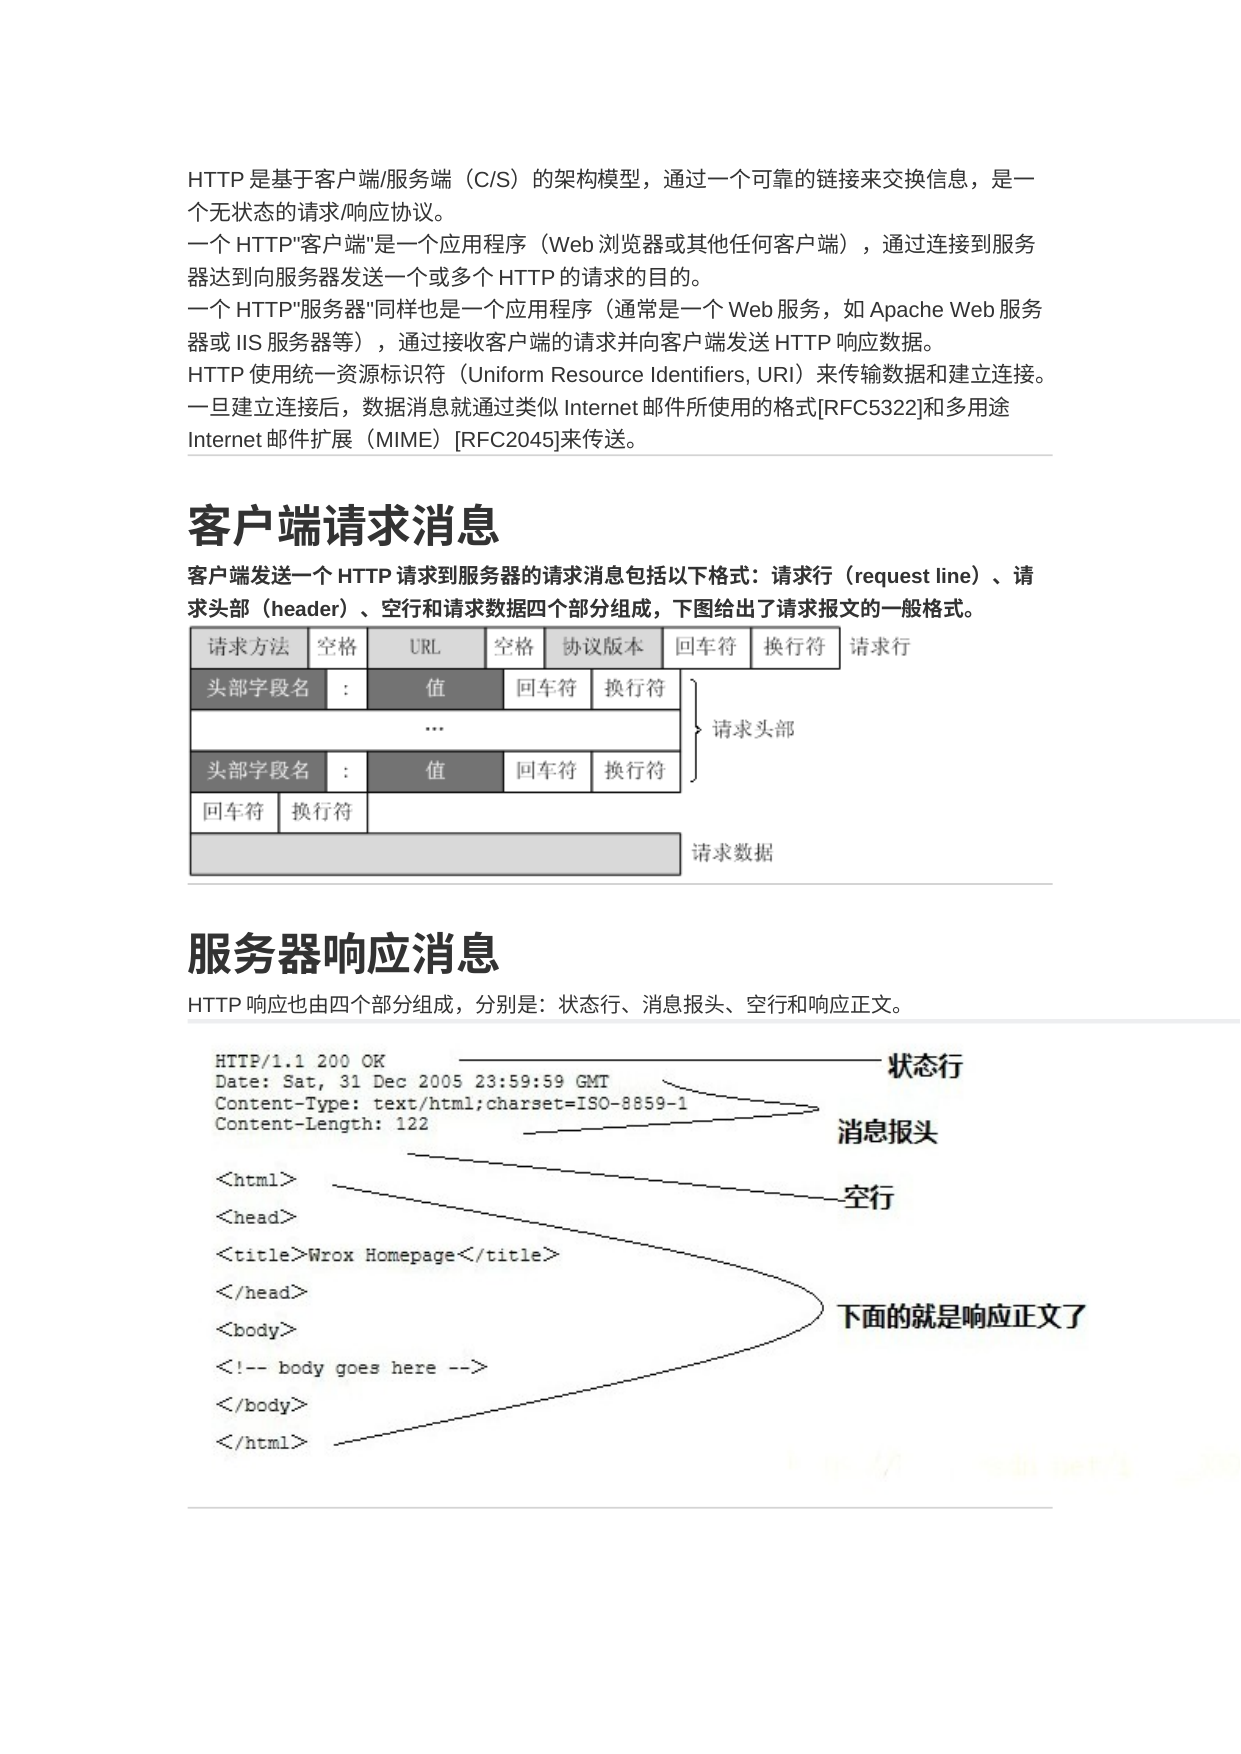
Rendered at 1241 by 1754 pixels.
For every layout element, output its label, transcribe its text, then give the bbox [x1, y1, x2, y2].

text 一个HTTP"服务器"同样也是一个应用程序（通常是一个Web服务，如Apache Web服务器或IIS服务器等），通过接收客户端的请求并向客户端发送HTTP响应数据。 [187, 292, 1053, 357]
subtitle 服务器响应消息 [187, 919, 1053, 984]
subtitle 客户端请求消息 [187, 490, 1053, 555]
text 客户端发送一个HTTP请求到服务器的请求消息包括以下格式：请求行（request line）、请求头部（header）、空行和请求数据四个部分组成，下图给出了请求报文的一般格式。 [187, 558, 1053, 623]
text HTTP是基于客户端/服务端（C/S）的架构模型，通过一个可靠的链接来交换信息，是一个无状态的请求/响应协议。 [187, 162, 1053, 227]
text 一旦建立连接后，数据消息就通过类似Internet邮件所使用的格式[RFC5322]和多用途Internet邮件扩展（MIME）[RFC2045]来传送。 [187, 389, 1053, 454]
text HTTP响应也由四个部分组成，分别是：状态行、消息报头、空行和响应正文。 [187, 987, 1053, 1019]
picture [187, 623, 915, 881]
text HTTP使用统一资源标识符（Uniform Resource Identifiers, URI）来传输数据和建立连接。 [187, 357, 1053, 389]
picture [187, 1019, 1241, 1496]
text 一个HTTP"客户端"是一个应用程序（Web浏览器或其他任何客户端），通过连接到服务器达到向服务器发送一个或多个HTTP的请求的目的。 [187, 227, 1053, 292]
